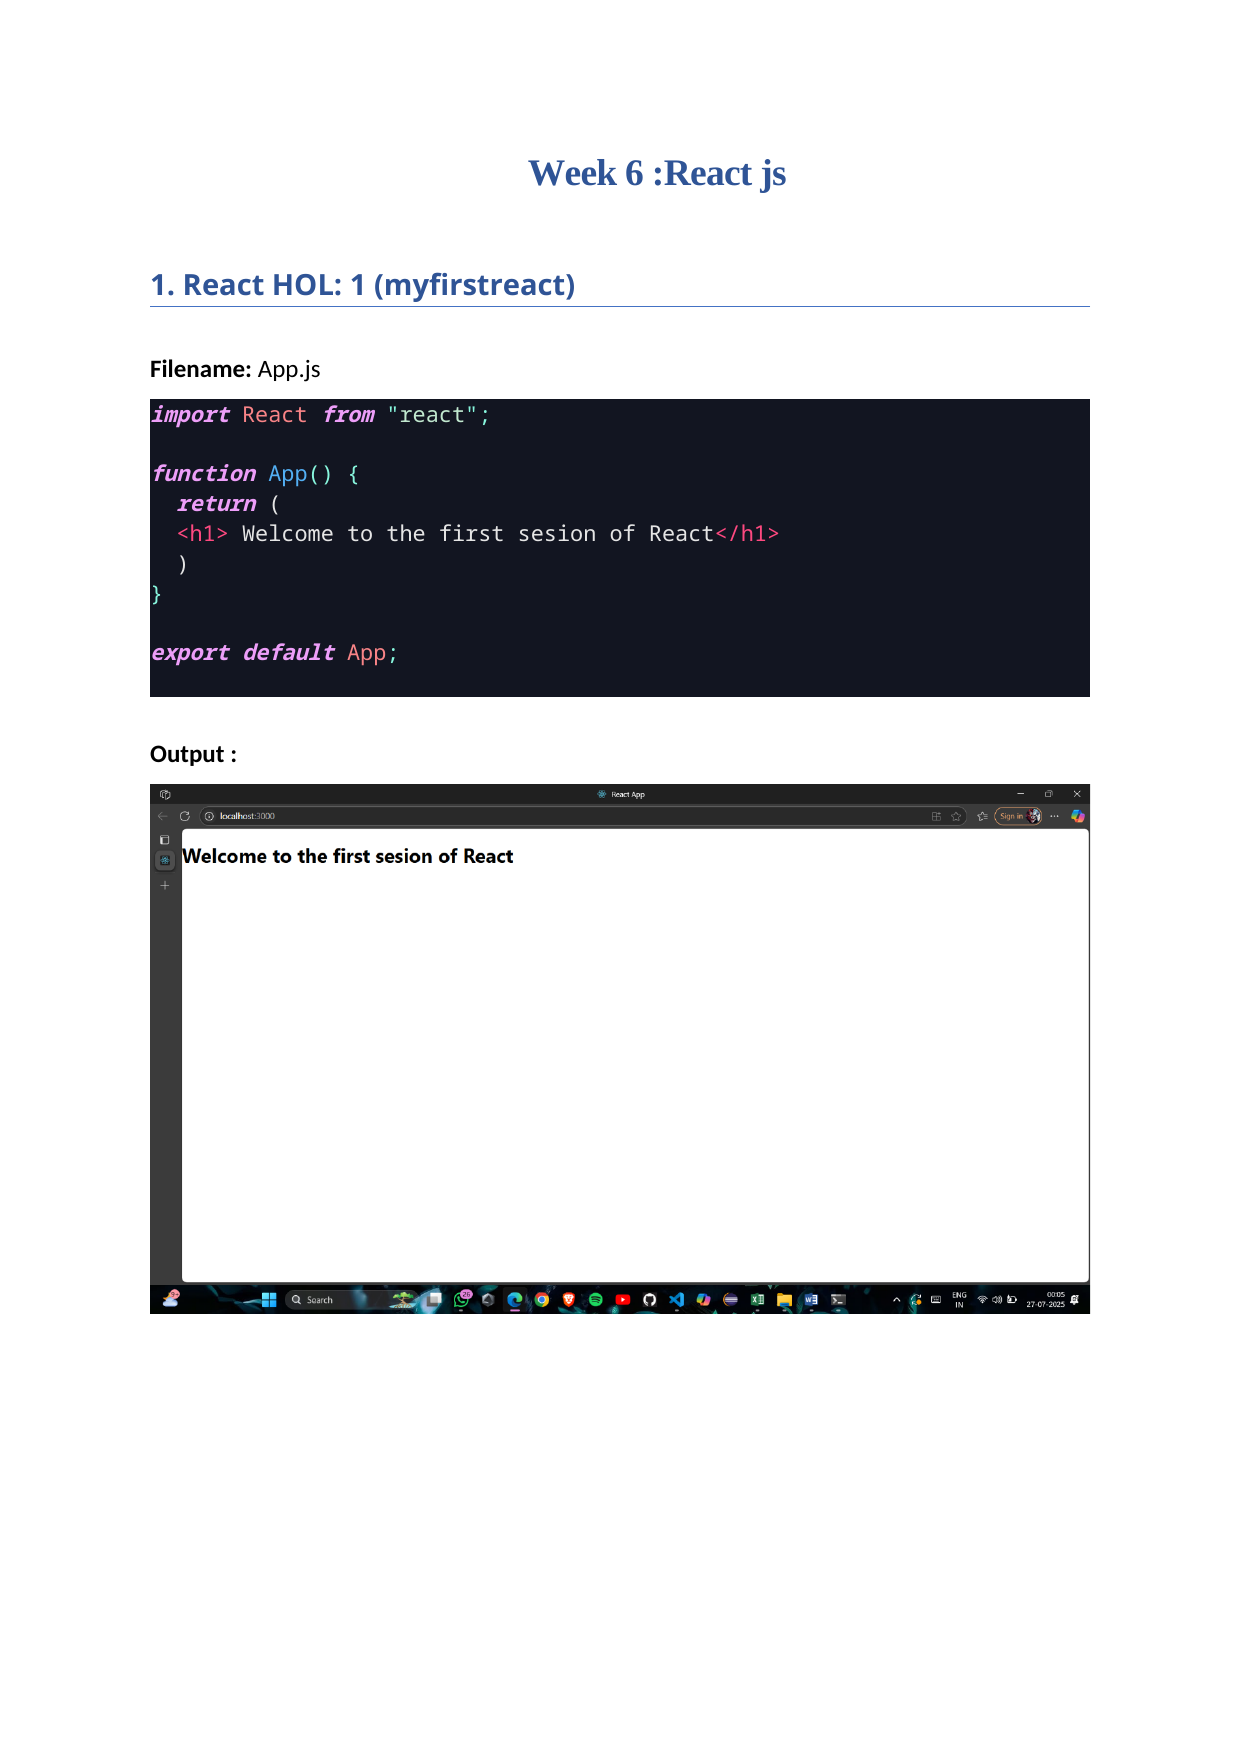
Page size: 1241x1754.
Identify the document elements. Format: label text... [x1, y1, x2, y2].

text function App() { [150, 458, 1090, 488]
text return ( [150, 488, 1090, 518]
text export default App; [150, 637, 1090, 667]
text Output : [150, 738, 1090, 769]
text } [150, 578, 1090, 607]
subtitle 1. React HOL: 1 (myfirstreact) [150, 264, 1090, 306]
text import React from "react"; [150, 399, 1090, 429]
text <h1> Welcome to the first sesion of React</h1> [150, 518, 1090, 548]
text Filename: App.js [150, 353, 1090, 383]
text ) [150, 548, 1090, 578]
title Week 6 :React js [150, 150, 1090, 193]
picture [150, 784, 1091, 1314]
